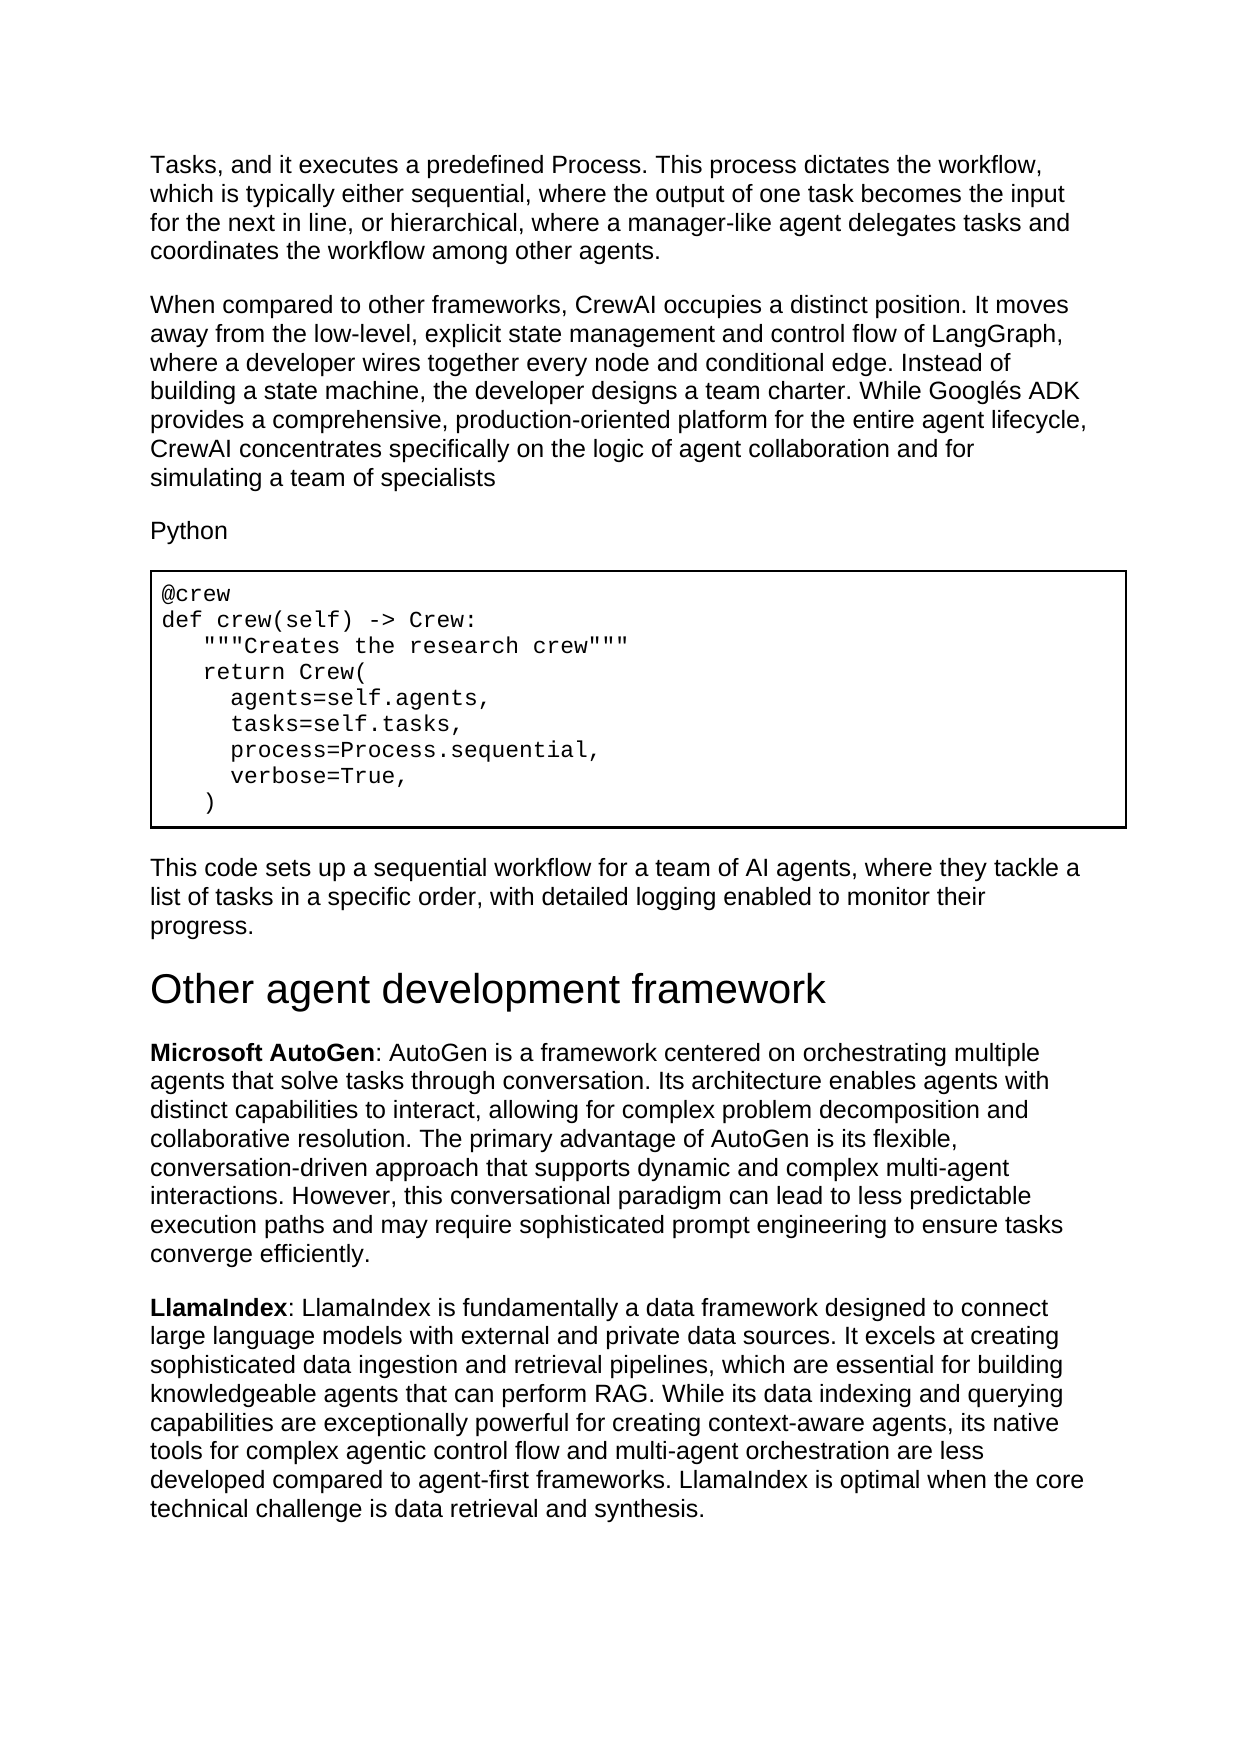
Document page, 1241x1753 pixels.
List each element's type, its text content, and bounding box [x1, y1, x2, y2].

text LlamaIndex: LlamaIndex is fundamentally a data framework designed to connect large language models with external and private data sources. It excels at creating sophisticated data ingestion and retrieval pipelines, which are essential for building knowledgeable agents that can perform RAG. While its data indexing and querying capabilities are exceptionally powerful for creating context-aware agents, its native tools for complex agentic control flow and multi-agent orchestration are less developed compared to agent-first frameworks. LlamaIndex is optimal when the core technical challenge is data retrieval and synthesis. [150, 1293, 1090, 1523]
text This code sets up a sequential workflow for a team of AI agents, where they tackle a list of tasks in a specific order, with detailed logging enabled to monitor their progress. [150, 853, 1090, 940]
text Python [150, 516, 1090, 545]
text Other agent development framework [150, 965, 1090, 1013]
text Microsoft AutoGen: AutoGen is a framework centered on orchestrating multiple agents that solve tasks through conversation. Its architecture enables agents with distinct capabilities to interact, allowing for complex problem decomposition and collaborative resolution. The primary advantage of AutoGen is its flexible, conversation-driven approach that supports dynamic and complex multi-agent interactions. However, this conversational paradigm can lead to less predictable execution paths and may require sophisticated prompt engineering to ensure tasks converge efficiently. [150, 1038, 1090, 1268]
table_header @crew def crew(self) -> Crew: """Creates the research crew""" return Crew( agents=self.agents, tasks=self.tasks, process=Process.sequential, verbose=True, ) [152, 572, 1125, 826]
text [150, 150, 1090, 265]
text When compared to other frameworks, CrewAI occupies a distinct position. It moves away from the low-level, explicit state management and control flow of LangGraph, where a developer wires together every node and conditional edge. Instead of building a state machine, the developer designs a team charter. While Googlés ADK provides a comprehensive, production-oriented platform for the entire agent lifecycle, CrewAI concentrates specifically on the logic of agent collaboration and for simulating a team of specialists [150, 290, 1090, 491]
